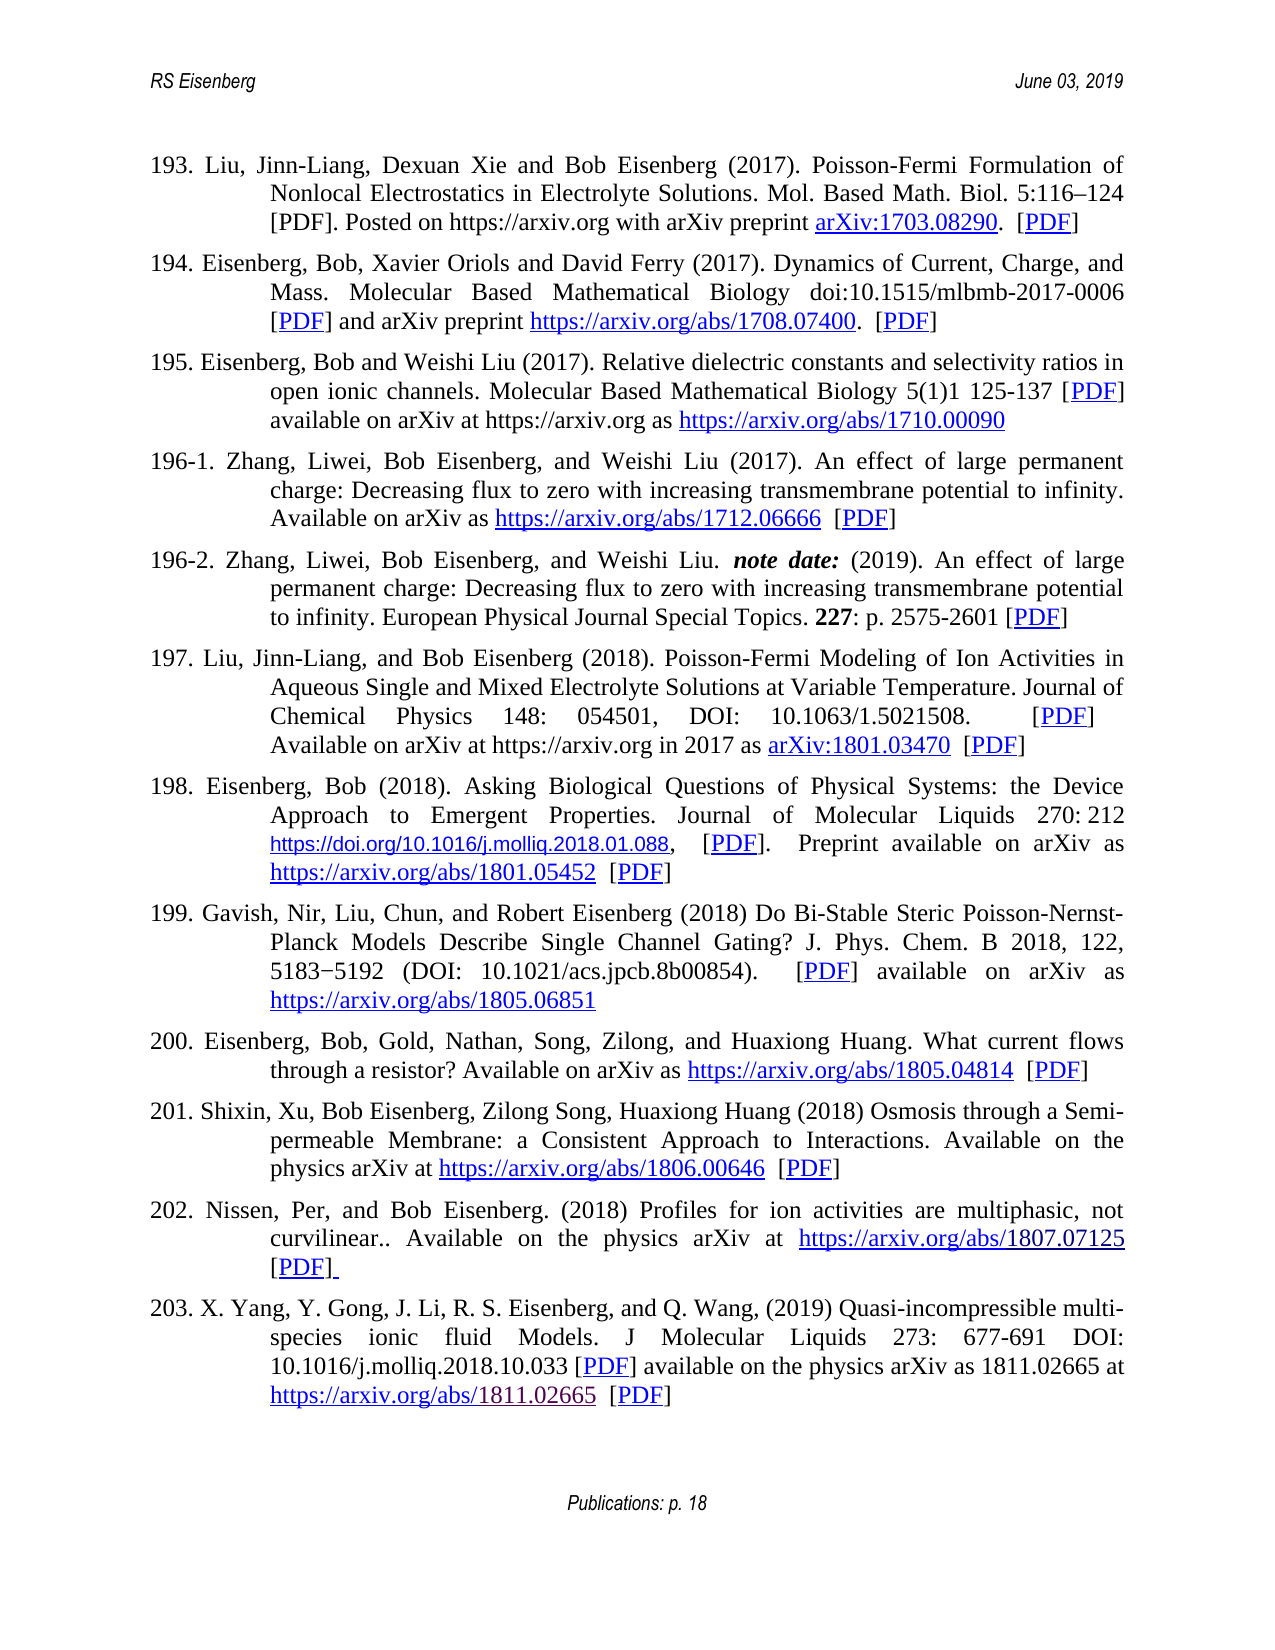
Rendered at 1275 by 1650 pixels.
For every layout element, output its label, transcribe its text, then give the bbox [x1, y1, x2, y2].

text 198. Eisenberg, Bob (2018). Asking Biological Questions of Physical Systems: the Device Approach to Emergent Properties. Journal of Molecular Liquids 270: 212 https://doi.org/10.1016/j.molliq.2018.01.088, [PDF]. Preprint available on arXiv as https://arxiv.org/abs/1801.05452 [PDF] [150, 771, 1125, 886]
text 200. Eisenberg, Bob, Gold, Nathan, Song, Zilong, and Huaxiong Huang. What current flows through a resistor? Available on arXiv as https://arxiv.org/abs/1805.04814 [PDF] [150, 1026, 1125, 1083]
text 201. Shixin, Xu, Bob Eisenberg, Zilong Song, Huaxiong Huang (2018) Osmosis through a Semi-permeable Membrane: a Consistent Approach to Interactions. Available on the physics arXiv at https://arxiv.org/abs/1806.00646 [PDF] [150, 1096, 1125, 1182]
text 202. Nissen, Per, and Bob Eisenberg. (2018) Profiles for ion activities are multiphasic, not curvilinear.. Available on the physics arXiv at https://arxiv.org/abs/1807.07125 [PDF] [150, 1195, 1125, 1281]
text 196-2. Zhang, Liwei, Bob Eisenberg, and Weishi Liu. note date: (2019). An effect of large permanent charge: Decreasing flux to zero with increasing transmembrane potential to infinity. European Physical Journal Special Topics. 227: p. 2575-2601 [PDF] [150, 545, 1125, 631]
text 199. Gavish, Nir, Liu, Chun, and Robert Eisenberg (2018) Do Bi-Stable Steric Poisson-Nernst-Planck Models Describe Single Channel Gating? J. Phys. Chem. B 2018, 122, 5183−5192 (DOI: 10.1021/acs.jpcb.8b00854). [PDF] available on arXiv as https://arxiv.org/abs/1805.06851 [150, 898, 1125, 1013]
text 193. Liu, Jinn-Liang, Dexuan Xie and Bob Eisenberg (2017). Poisson-Fermi Formulation of Nonlocal Electrostatics in Electrolyte Solutions. Mol. Based Math. Biol. 5:116–124 [PDF]. Posted on https://arxiv.org with arXiv preprint arXiv:1703.08290. [PDF] [150, 150, 1125, 236]
text 203. X. Yang, Y. Gong, J. Li, R. S. Eisenberg, and Q. Wang, (2019) Quasi-incompressible multi-species ionic fluid Models. J Molecular Liquids 273: 677-691 DOI: 10.1016/j.molliq.2018.10.033 [PDF] available on the physics arXiv as 1811.02665 at https://arxiv.org/abs/1811.02665 [PDF] [150, 1293, 1125, 1408]
text 196-1. Zhang, Liwei, Bob Eisenberg, and Weishi Liu (2017). An effect of large permanent charge: Decreasing flux to zero with increasing transmembrane potential to infinity. Available on arXiv as https://arxiv.org/abs/1712.06666 [PDF] [150, 446, 1125, 532]
text 194. Eisenberg, Bob, Xavier Oriols and David Ferry (2017). Dynamics of Current, Charge, and Mass. Molecular Based Mathematical Biology doi:10.1515/mlbmb-2017-0006 [PDF] and arXiv preprint https://arxiv.org/abs/1708.07400. [PDF] [150, 248, 1125, 335]
text 195. Eisenberg, Bob and Weishi Liu (2017). Relative dielectric constants and selectivity ratios in open ionic channels. Molecular Based Mathematical Biology 5(1)1 125-137 [PDF] available on arXiv at https://arxiv.org as https://arxiv.org/abs/1710.00090 [150, 347, 1125, 433]
text 197. Liu, Jinn-Liang, and Bob Eisenberg (2018). Poisson-Fermi Modeling of Ion Activities in Aqueous Single and Mixed Electrolyte Solutions at Variable Temperature. Journal of Chemical Physics 148: 054501, DOI: 10.1063/1.5021508. [PDF] Available on arXiv at https://arxiv.org in 2017 as arXiv:1801.03470 [PDF] [150, 643, 1125, 758]
